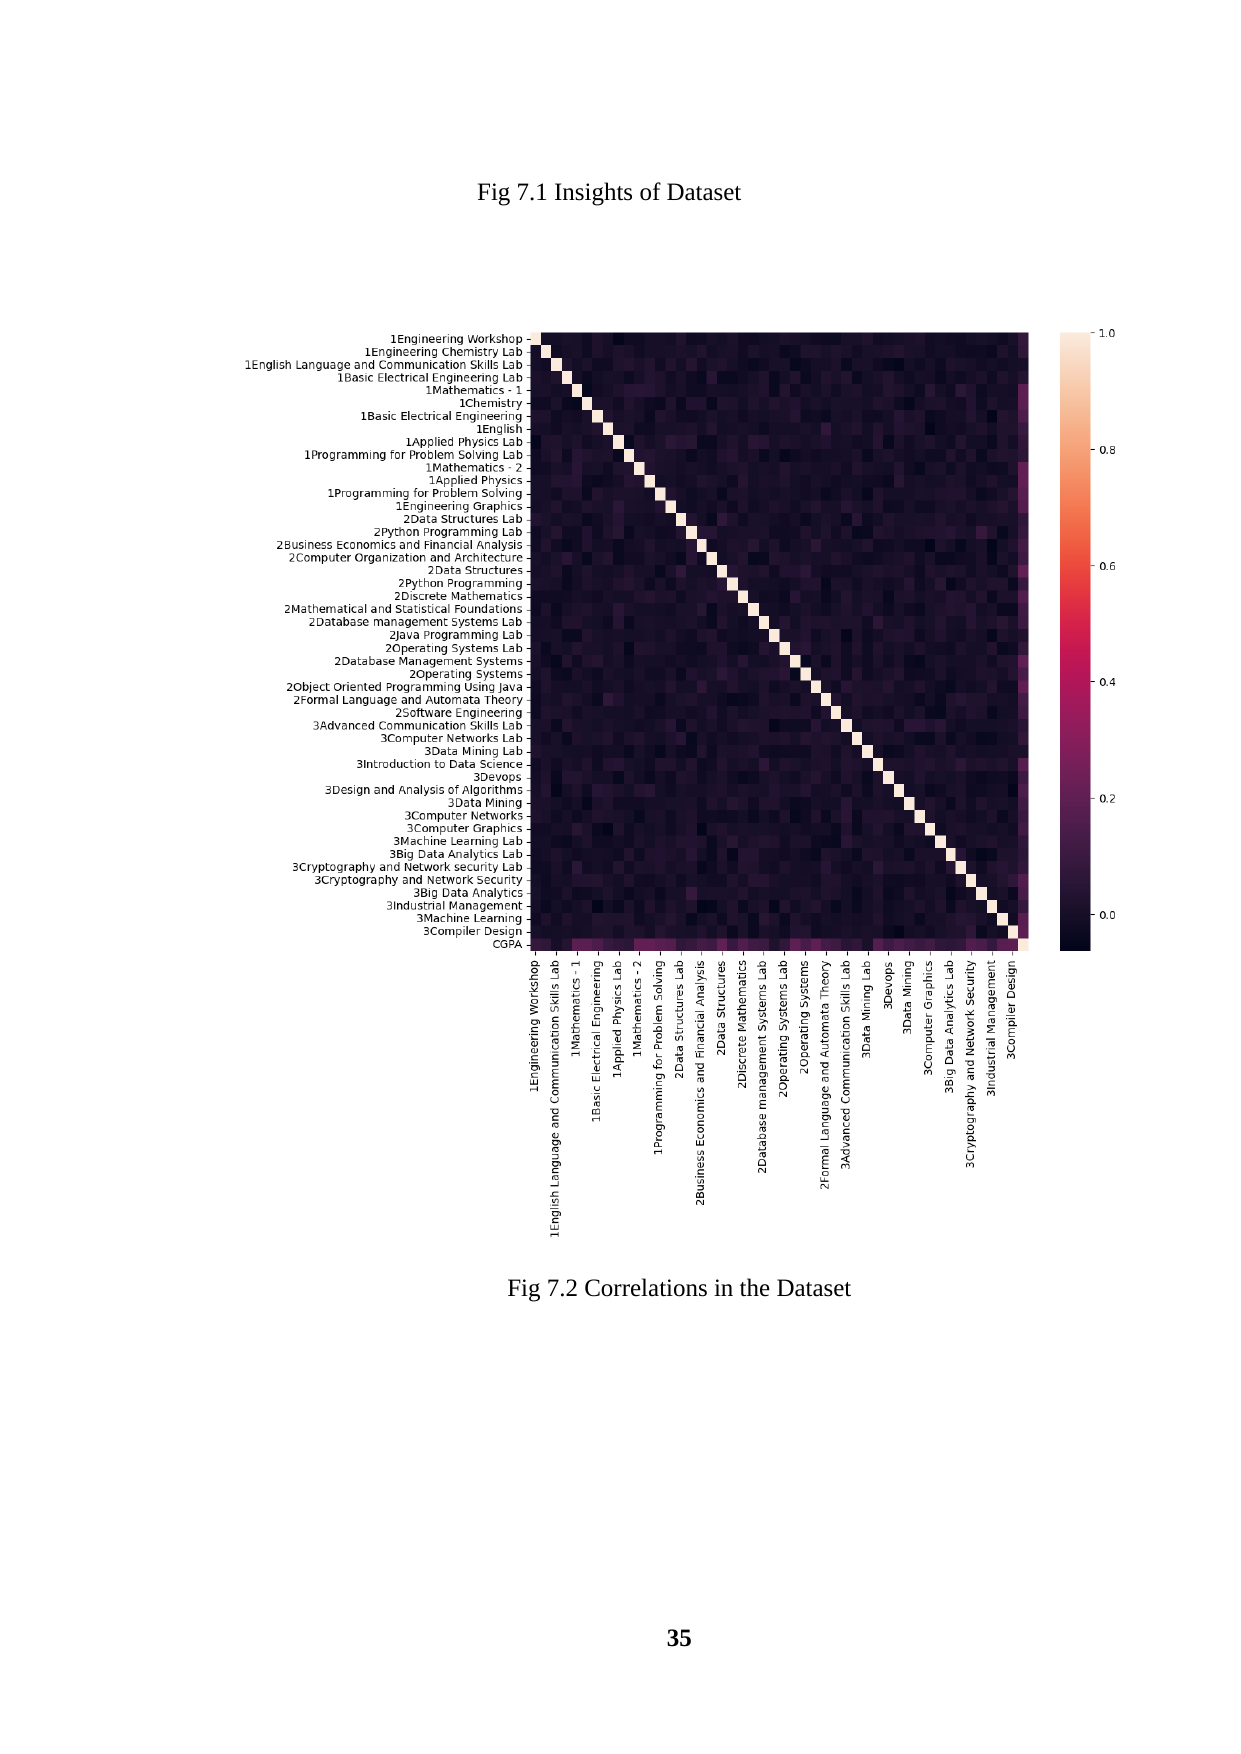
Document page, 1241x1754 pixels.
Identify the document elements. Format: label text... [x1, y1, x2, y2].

text Fig 7.2 Correlations in the Dataset [236, 1273, 1122, 1301]
picture [236, 320, 1123, 1245]
text Fig 7.1 Insights of Dataset [236, 177, 982, 206]
